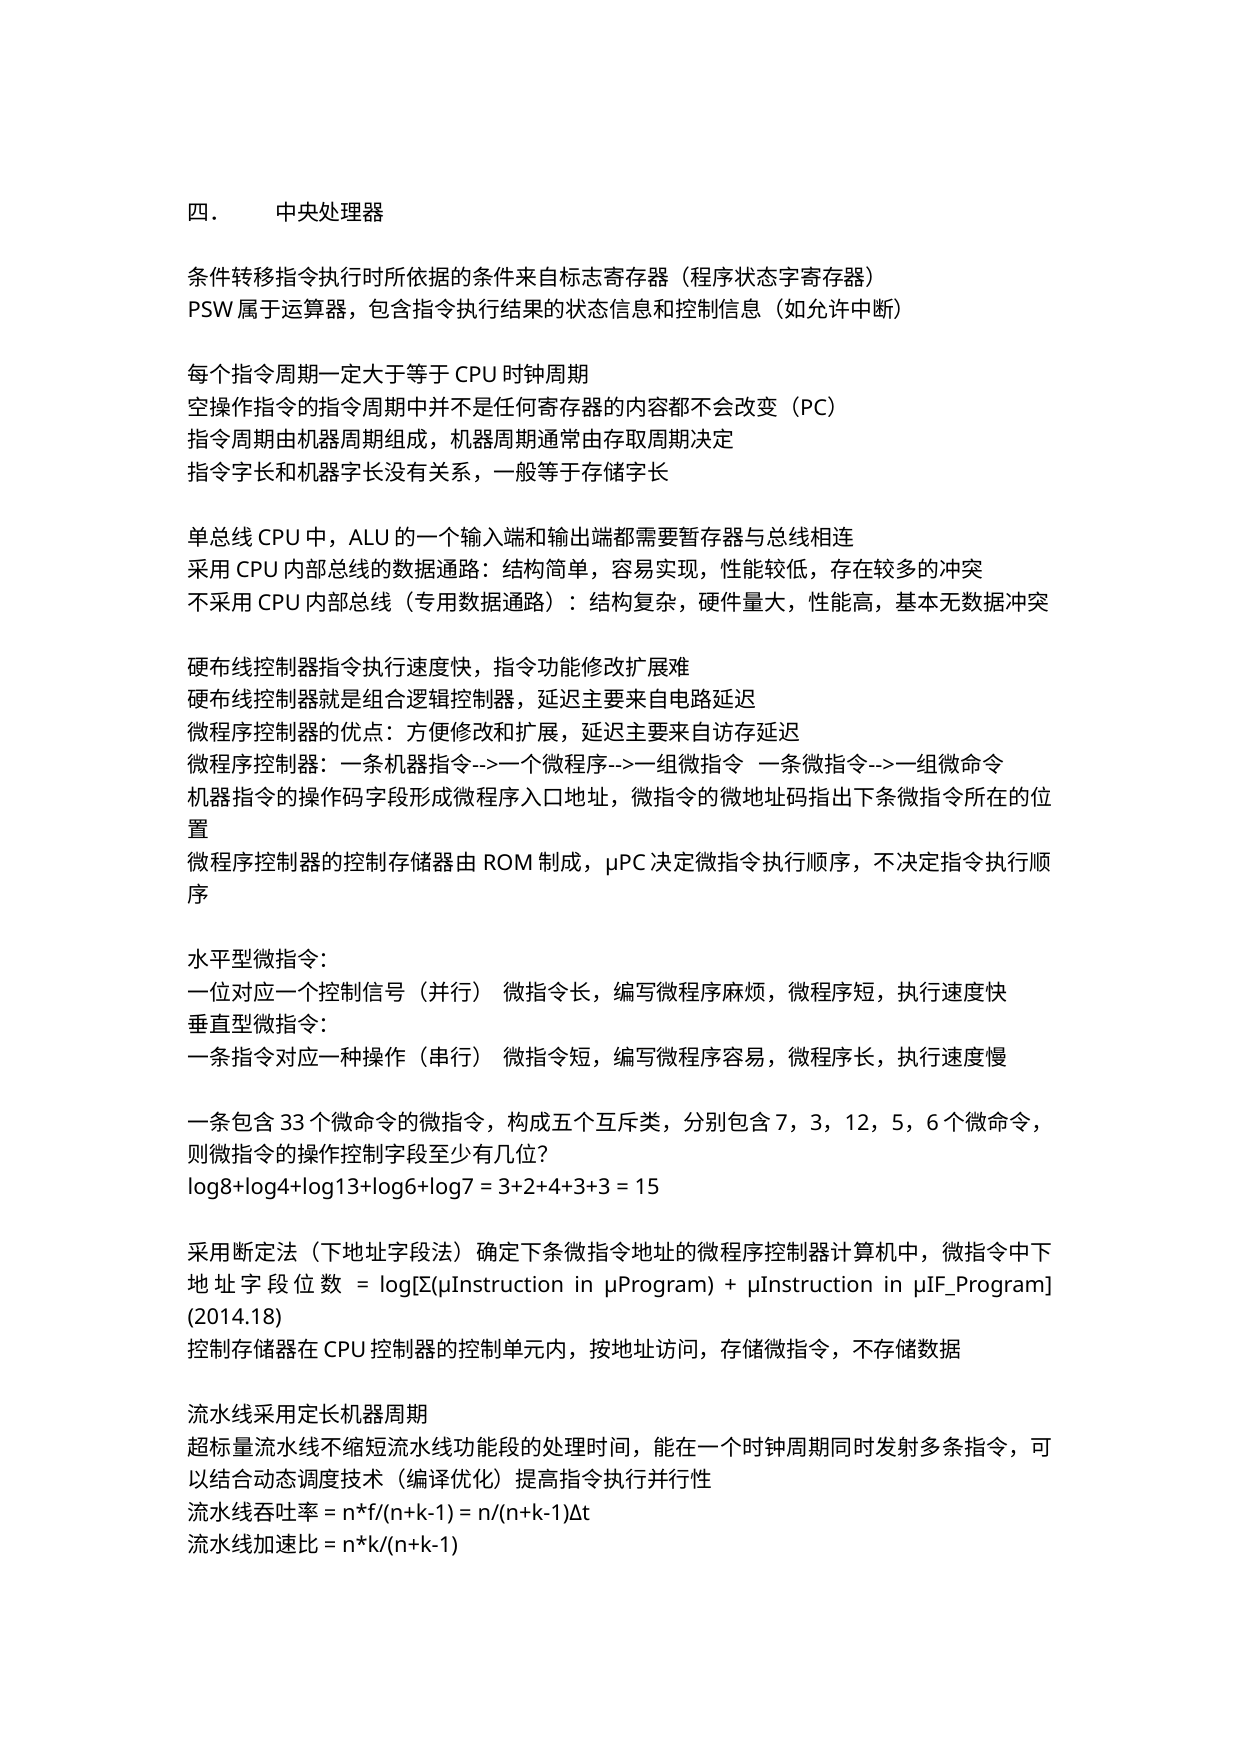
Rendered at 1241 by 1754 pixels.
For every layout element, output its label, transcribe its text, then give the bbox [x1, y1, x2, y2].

text 流水线采用定长机器周期 [187, 1397, 1053, 1429]
text 流水线加速比 = n*k/(n+k-1) [187, 1527, 1053, 1559]
text 一位对应一个控制信号（并行） 微指令长，编写微程序麻烦，微程序短，执行速度快 [187, 974, 1053, 1007]
text 指令周期由机器周期组成，机器周期通常由存取周期决定 [187, 422, 1053, 454]
text 机器指令的操作码字段形成微程序入口地址，微指令的微地址码指出下条微指令所在的位置 [187, 779, 1053, 844]
text 采用CPU内部总线的数据通路：结构简单，容易实现，性能较低，存在较多的冲突 [187, 552, 1053, 584]
text 流水线吞吐率 = n*f/(n+k-1) = n/(n+k-1)Δt [187, 1494, 1053, 1527]
text 微程序控制器的优点：方便修改和扩展，延迟主要来自访存延迟 [187, 714, 1053, 747]
text 不采用CPU内部总线（专用数据通路）：结构复杂，硬件量大，性能高，基本无数据冲突 [187, 584, 1053, 617]
text 一条指令对应一种操作（串行） 微指令短，编写微程序容易，微程序长，执行速度慢 [187, 1039, 1053, 1072]
text 硬布线控制器就是组合逻辑控制器，延迟主要来自电路延迟 [187, 682, 1053, 714]
text 控制存储器在CPU控制器的控制单元内，按地址访问，存储微指令，不存储数据 [187, 1332, 1053, 1364]
text 一条包含33个微命令的微指令，构成五个互斥类，分别包含7，3，12，5，6个微命令，则微指令的操作控制字段至少有几位？ [187, 1104, 1053, 1169]
text 指令字长和机器字长没有关系，一般等于存储字长 [187, 454, 1053, 487]
text log8+log4+log13+log6+log7 = 3+2+4+3+3 = 15 [187, 1169, 1053, 1202]
text 微程序控制器的控制存储器由ROM制成，μPC决定微指令执行顺序，不决定指令执行顺序 [187, 844, 1053, 909]
text 硬布线控制器指令执行速度快，指令功能修改扩展难 [187, 649, 1053, 682]
text 超标量流水线不缩短流水线功能段的处理时间，能在一个时钟周期同时发射多条指令，可以结合动态调度技术（编译优化）提高指令执行并行性 [187, 1429, 1053, 1494]
list 中央处理器 [187, 194, 1053, 227]
text 单总线CPU中，ALU的一个输入端和输出端都需要暂存器与总线相连 [187, 519, 1053, 552]
text 空操作指令的指令周期中并不是任何寄存器的内容都不会改变（PC） [187, 389, 1053, 422]
text 每个指令周期一定大于等于CPU时钟周期 [187, 357, 1053, 389]
text PSW属于运算器，包含指令执行结果的状态信息和控制信息（如允许中断） [187, 292, 1053, 324]
text 采用断定法（下地址字段法）确定下条微指令地址的微程序控制器计算机中，微指令中下地址字段位数 = log[Σ(μInstruction in μProgram) + μInstruction in μIF_Program] (2014.18) [187, 1234, 1053, 1332]
text 水平型微指令： [187, 942, 1053, 974]
text 条件转移指令执行时所依据的条件来自标志寄存器（程序状态字寄存器） [187, 259, 1053, 292]
text 微程序控制器：一条机器指令-->一个微程序-->一组微指令 一条微指令-->一组微命令 [187, 747, 1053, 779]
text 垂直型微指令： [187, 1007, 1053, 1039]
